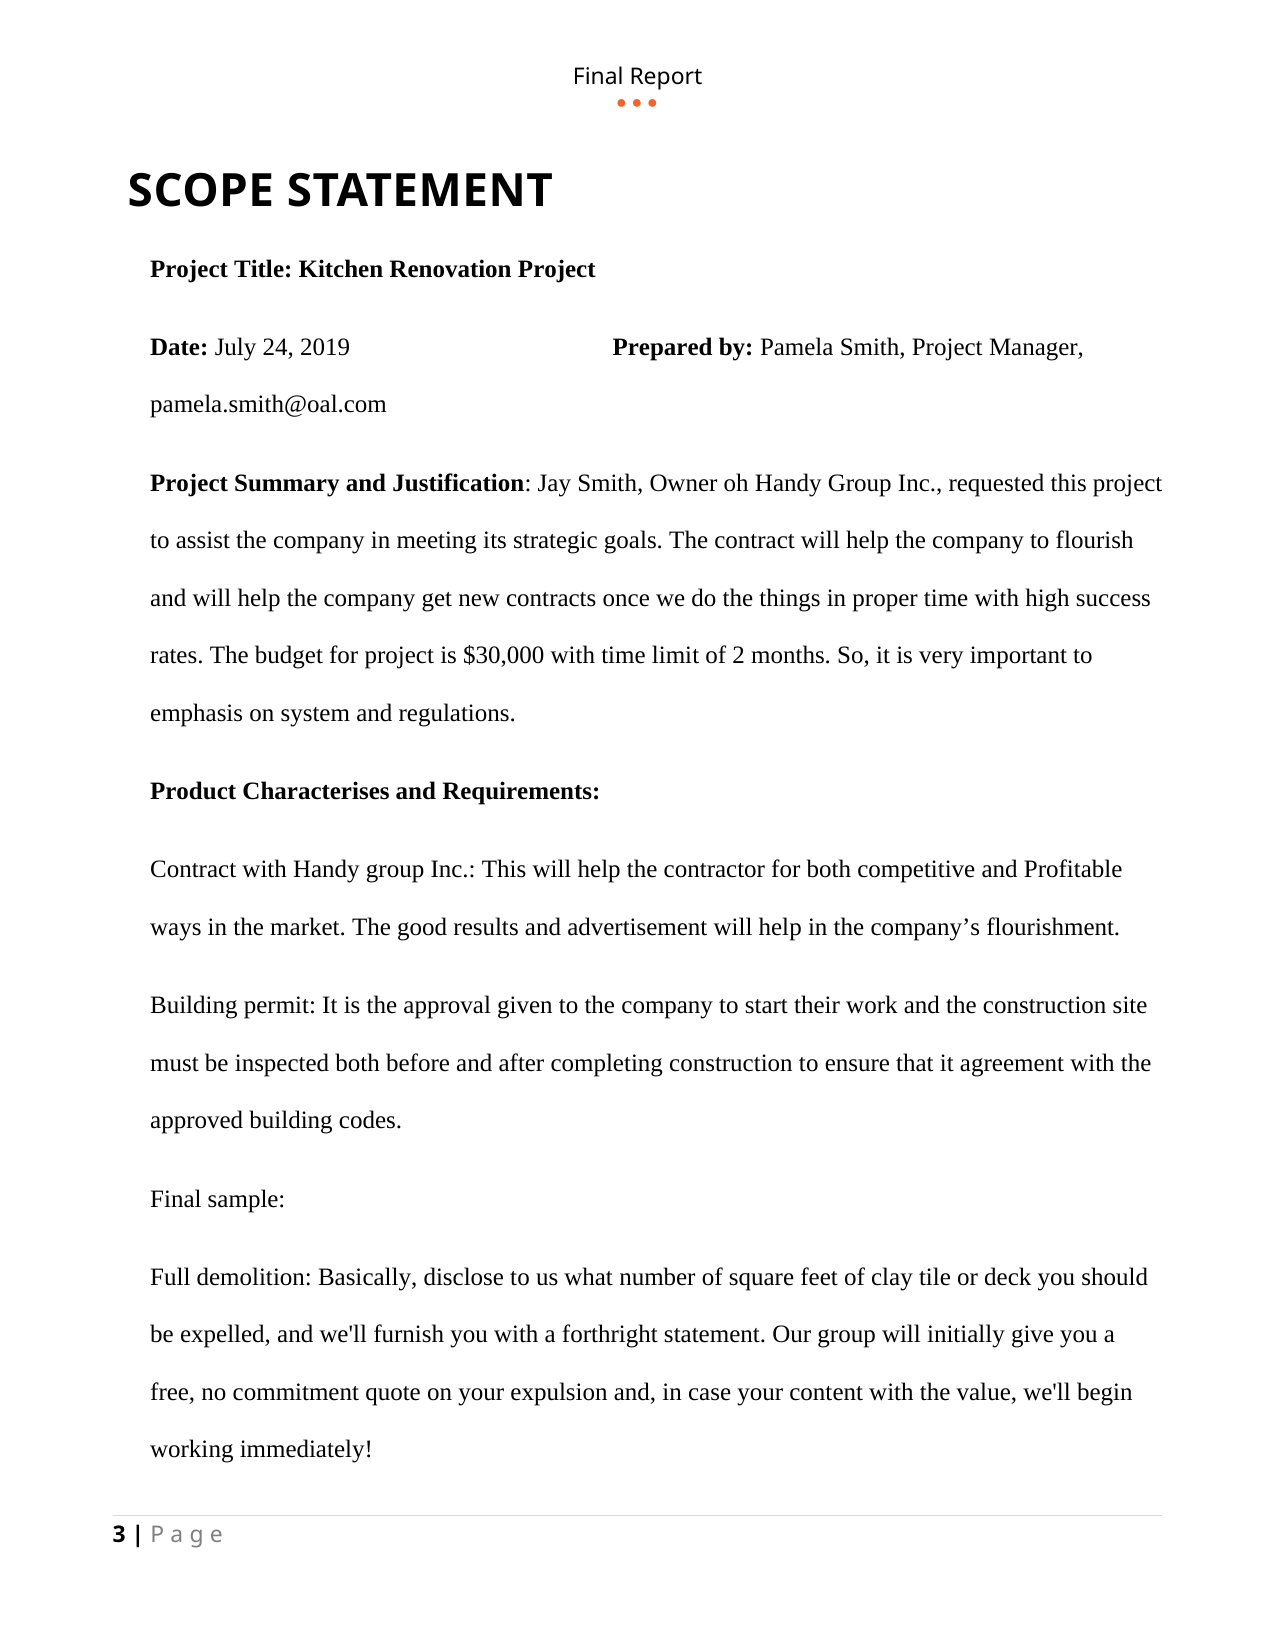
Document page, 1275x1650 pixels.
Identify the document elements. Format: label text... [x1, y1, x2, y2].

text Full demolition: Basically, disclose to us what number of square feet of clay tile or deck you should be expelled, and we'll furnish you with a forthright statement. Our group will initially give you a free, no commitment quote on your expulsion and, in case your content with the value, we'll begin working immediately! [150, 1262, 1162, 1463]
text Project Summary and Justification: Jay Smith, Owner oh Handy Group Inc., requested this project to assist the company in meeting its strategic goals. The contract will help the company to flourish and will help the company get new contracts once we do the things in proper time with high success rates. The budget for project is $30,000 with time limit of 2 months. So, it is very important to emphasis on system and regulations. [150, 468, 1162, 727]
text Contract with Handy group Inc.: This will help the contractor for both competitive and Profitable ways in the market. The good results and advertisement will help in the company’s flourishment. [150, 854, 1162, 941]
text Date: July 24, 2019 Prepared by: Pamela Smith, Project Manager, pamela.smith@oal.com [150, 332, 1162, 418]
text Building permit: It is the approval given to the company to start their work and the construction site must be inspected both before and after completing construction to ensure that it agreement with the approved building codes. [150, 990, 1162, 1134]
text Product Characterises and Requirements: [150, 776, 1162, 805]
text Final sample: [150, 1184, 1162, 1212]
text Project Title: Kitchen Renovation Project [150, 254, 1162, 282]
